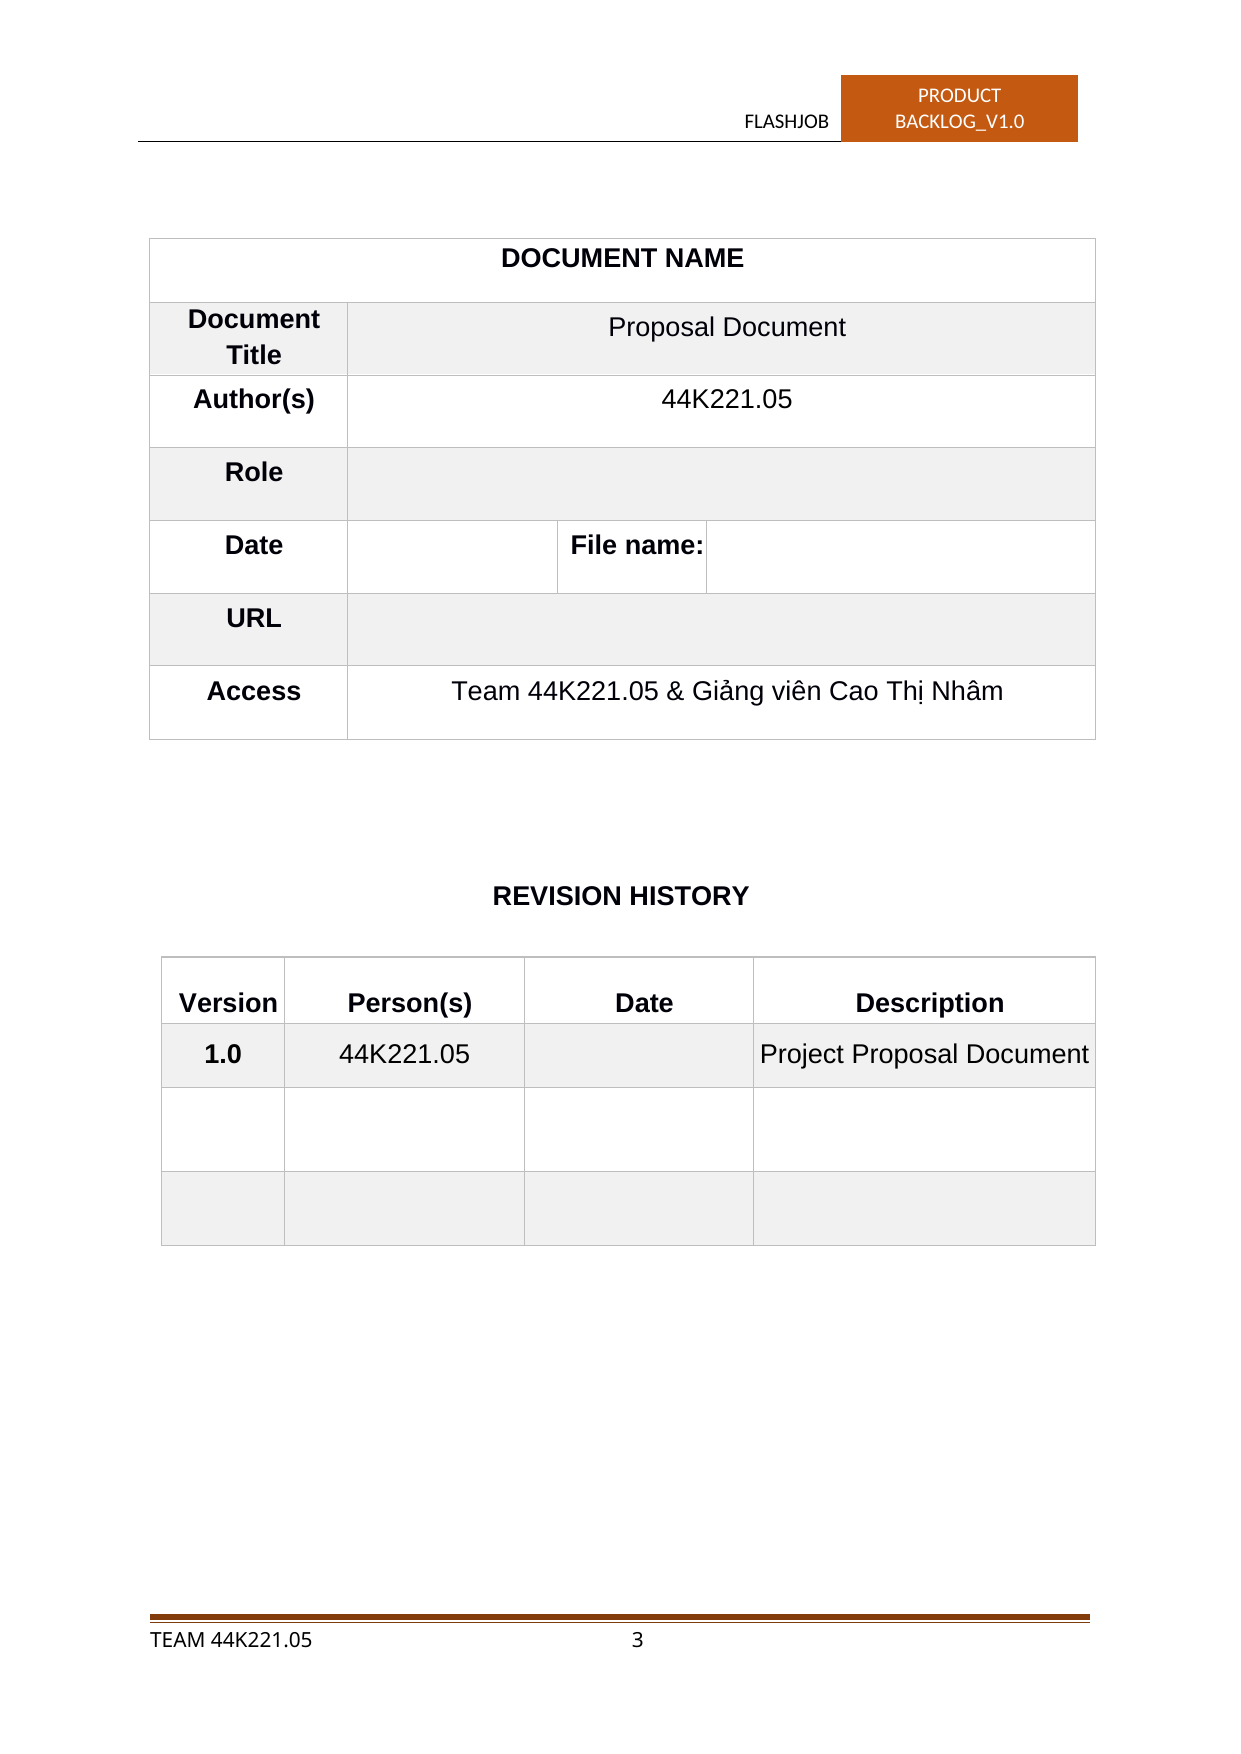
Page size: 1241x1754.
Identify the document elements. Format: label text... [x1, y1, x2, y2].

table_cell Proposal Document [348, 303, 1095, 374]
table_cell [525, 1172, 753, 1245]
table_cell [348, 521, 557, 593]
table_cell [162, 1172, 284, 1245]
table_cell 44K221.05 [348, 376, 1095, 447]
table_cell Team 44K221.05 & Giảng viên Cao Thị Nhâm [348, 666, 1095, 738]
table_cell Project Proposal Document [754, 1024, 1095, 1087]
table_cell 1.0 [162, 1024, 284, 1087]
table_cell 44K221.05 [285, 1024, 524, 1087]
table_cell [754, 1088, 1095, 1171]
table_cell [348, 594, 1095, 665]
table_header Person(s) [285, 958, 524, 1023]
table_cell [525, 1088, 753, 1171]
table_cell File name: [558, 521, 706, 593]
table_cell [348, 448, 1095, 520]
table_cell [285, 1088, 524, 1171]
table_cell [285, 1172, 524, 1245]
table_cell [754, 1172, 1095, 1245]
table_cell Document Title [150, 303, 347, 374]
table_cell URL [150, 594, 347, 665]
text REVISION HISTORY [150, 880, 1092, 912]
table_cell [707, 521, 1095, 593]
table_cell Role [150, 448, 347, 520]
table_header Date [525, 958, 753, 1023]
table_cell Author(s) [150, 376, 347, 447]
table_header Description [754, 958, 1095, 1023]
table_header Version [162, 958, 284, 1023]
table_cell Date [150, 521, 347, 593]
table_cell Access [150, 666, 347, 738]
table_header DOCUMENT NAME [150, 239, 1095, 302]
table_cell [162, 1088, 284, 1171]
table_cell [525, 1024, 753, 1087]
